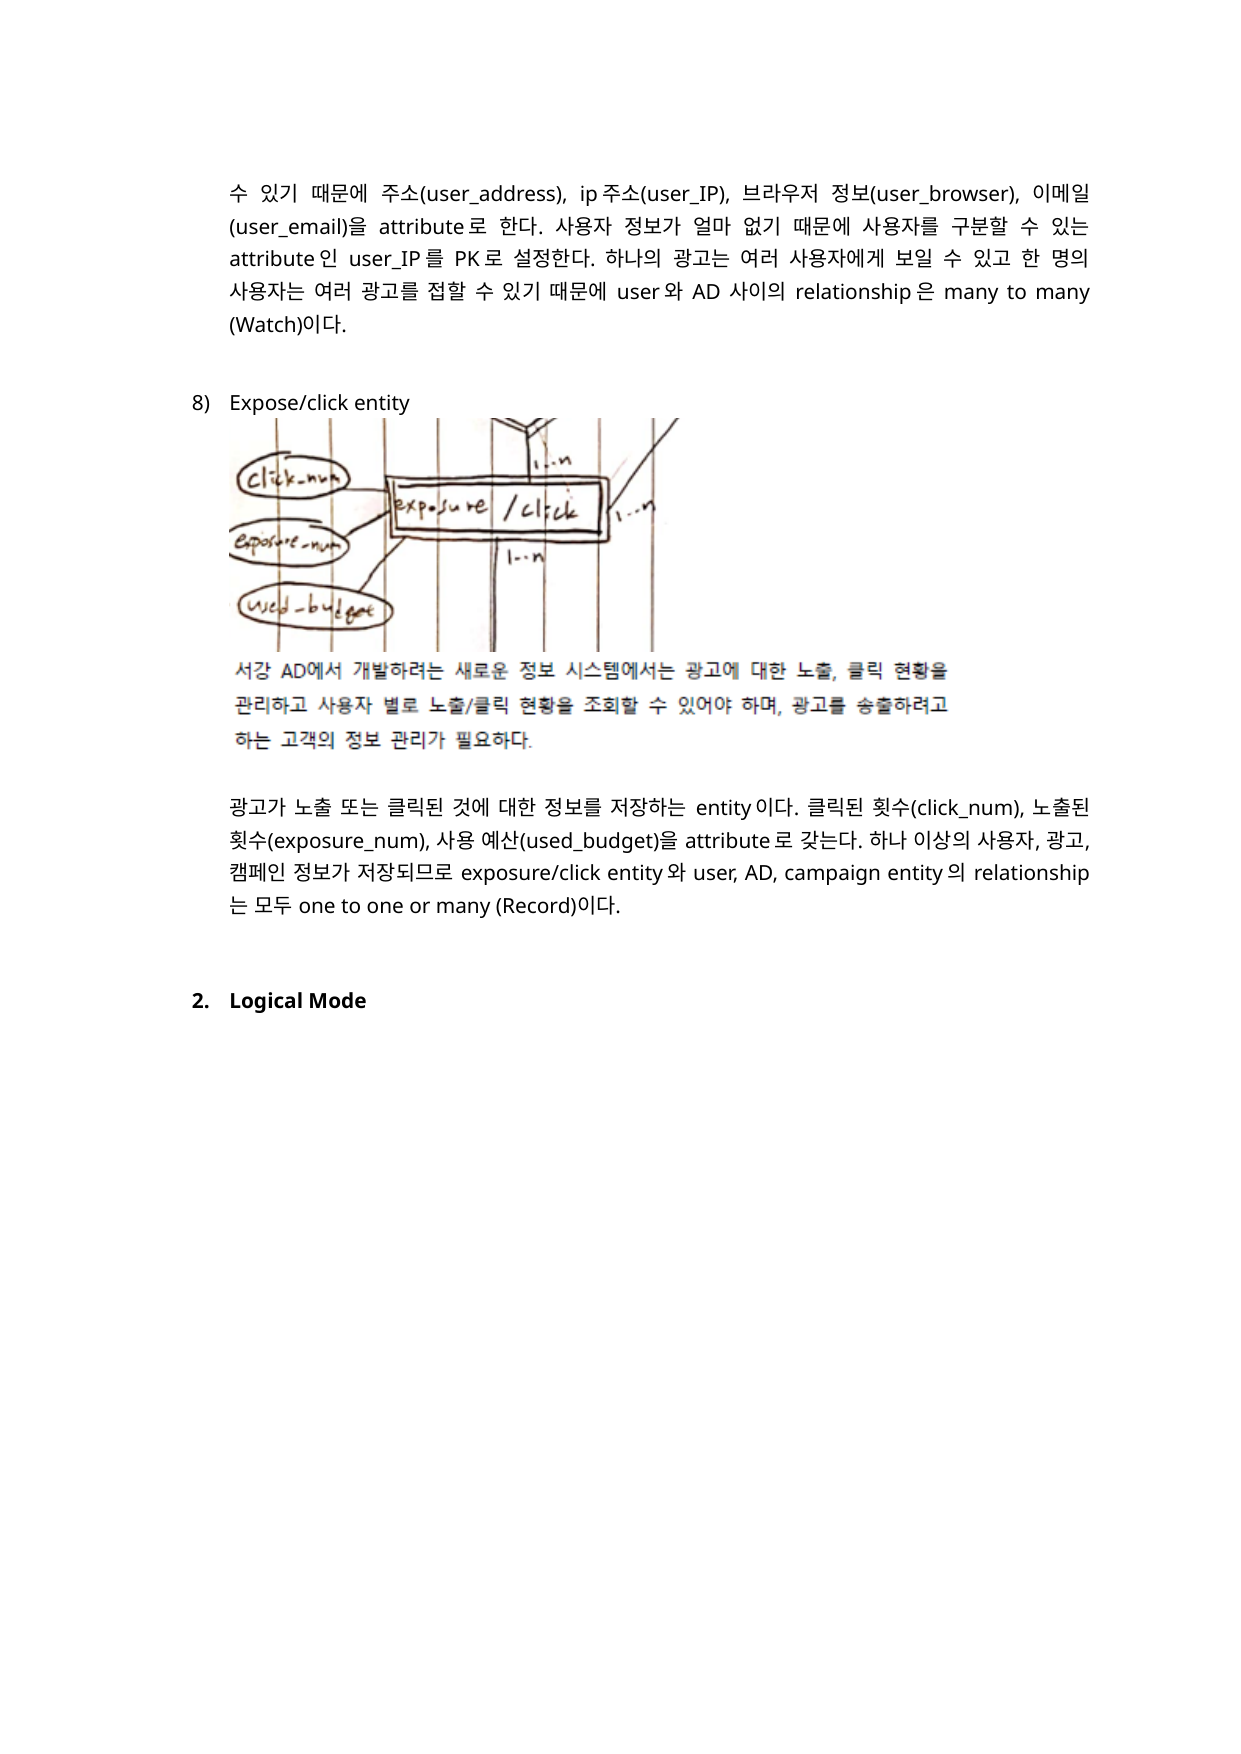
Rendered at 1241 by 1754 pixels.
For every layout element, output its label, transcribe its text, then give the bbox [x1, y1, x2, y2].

list Logical Mode [192, 986, 1090, 1014]
picture [229, 418, 692, 652]
picture [229, 653, 955, 759]
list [192, 177, 1090, 369]
